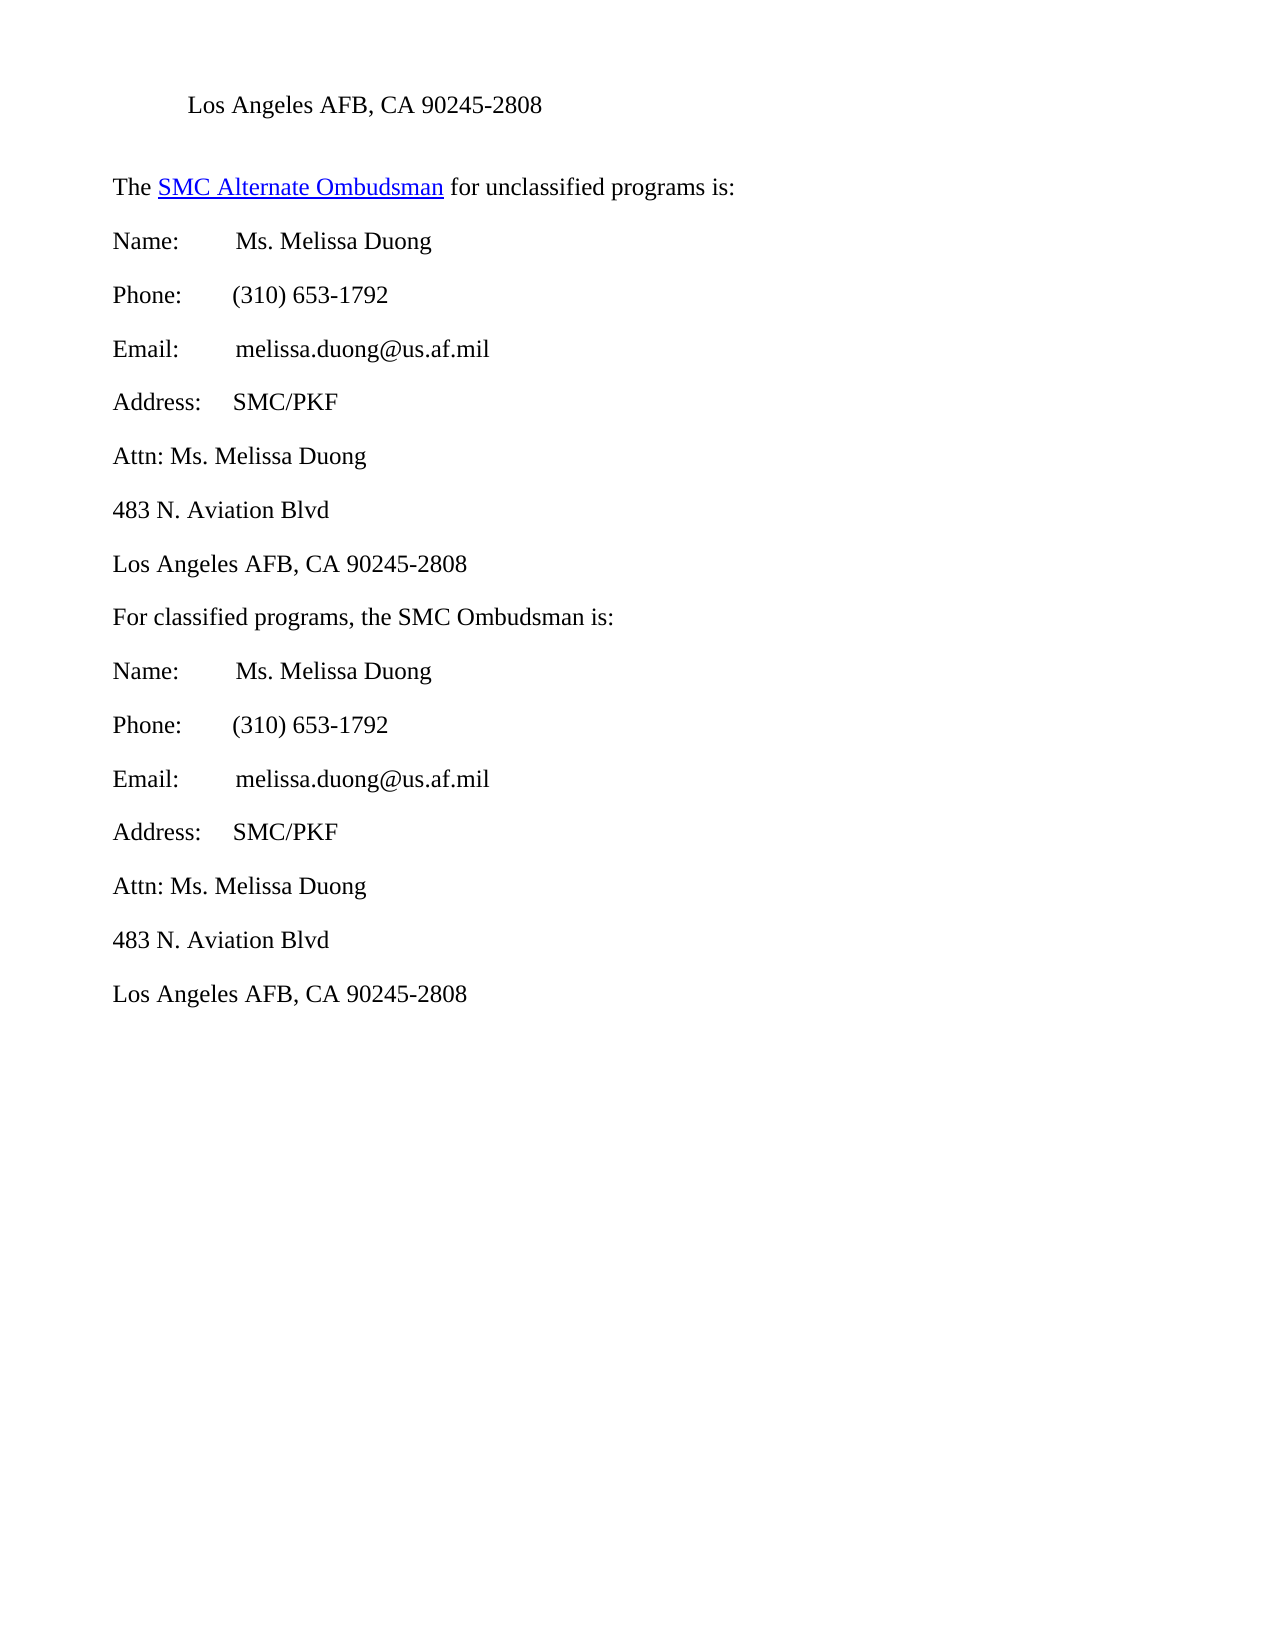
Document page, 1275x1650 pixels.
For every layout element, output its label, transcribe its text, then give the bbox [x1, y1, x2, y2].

text 483 N. Aviation Blvd [112, 925, 1185, 954]
text Phone: (310) 653-1792 [112, 710, 1185, 739]
text Attn: Ms. Melissa Duong [112, 871, 1185, 900]
text Phone: (310) 653-1792 [112, 280, 1185, 309]
text 483 N. Aviation Blvd [112, 495, 1185, 524]
text For classified programs, the SMC Ombudsman is: [112, 602, 1185, 631]
text Address: SMC/PKF [112, 817, 1185, 846]
text Attn: Ms. Melissa Duong [112, 441, 1185, 470]
text Email: melissa.duong@us.af.mil [112, 334, 1185, 362]
text The SMC Alternate Ombudsman for unclassified programs is: [112, 144, 1185, 201]
text Los Angeles AFB, CA 90245-2808 [112, 90, 1185, 119]
text Name: Ms. Melissa Duong [112, 656, 1185, 685]
text Address: SMC/PKF [112, 387, 1185, 416]
text Los Angeles AFB, CA 90245-2808 [112, 549, 1185, 577]
text Los Angeles AFB, CA 90245-2808 [112, 979, 1185, 1007]
text Email: melissa.duong@us.af.mil [112, 764, 1185, 792]
text Name: Ms. Melissa Duong [112, 226, 1185, 255]
